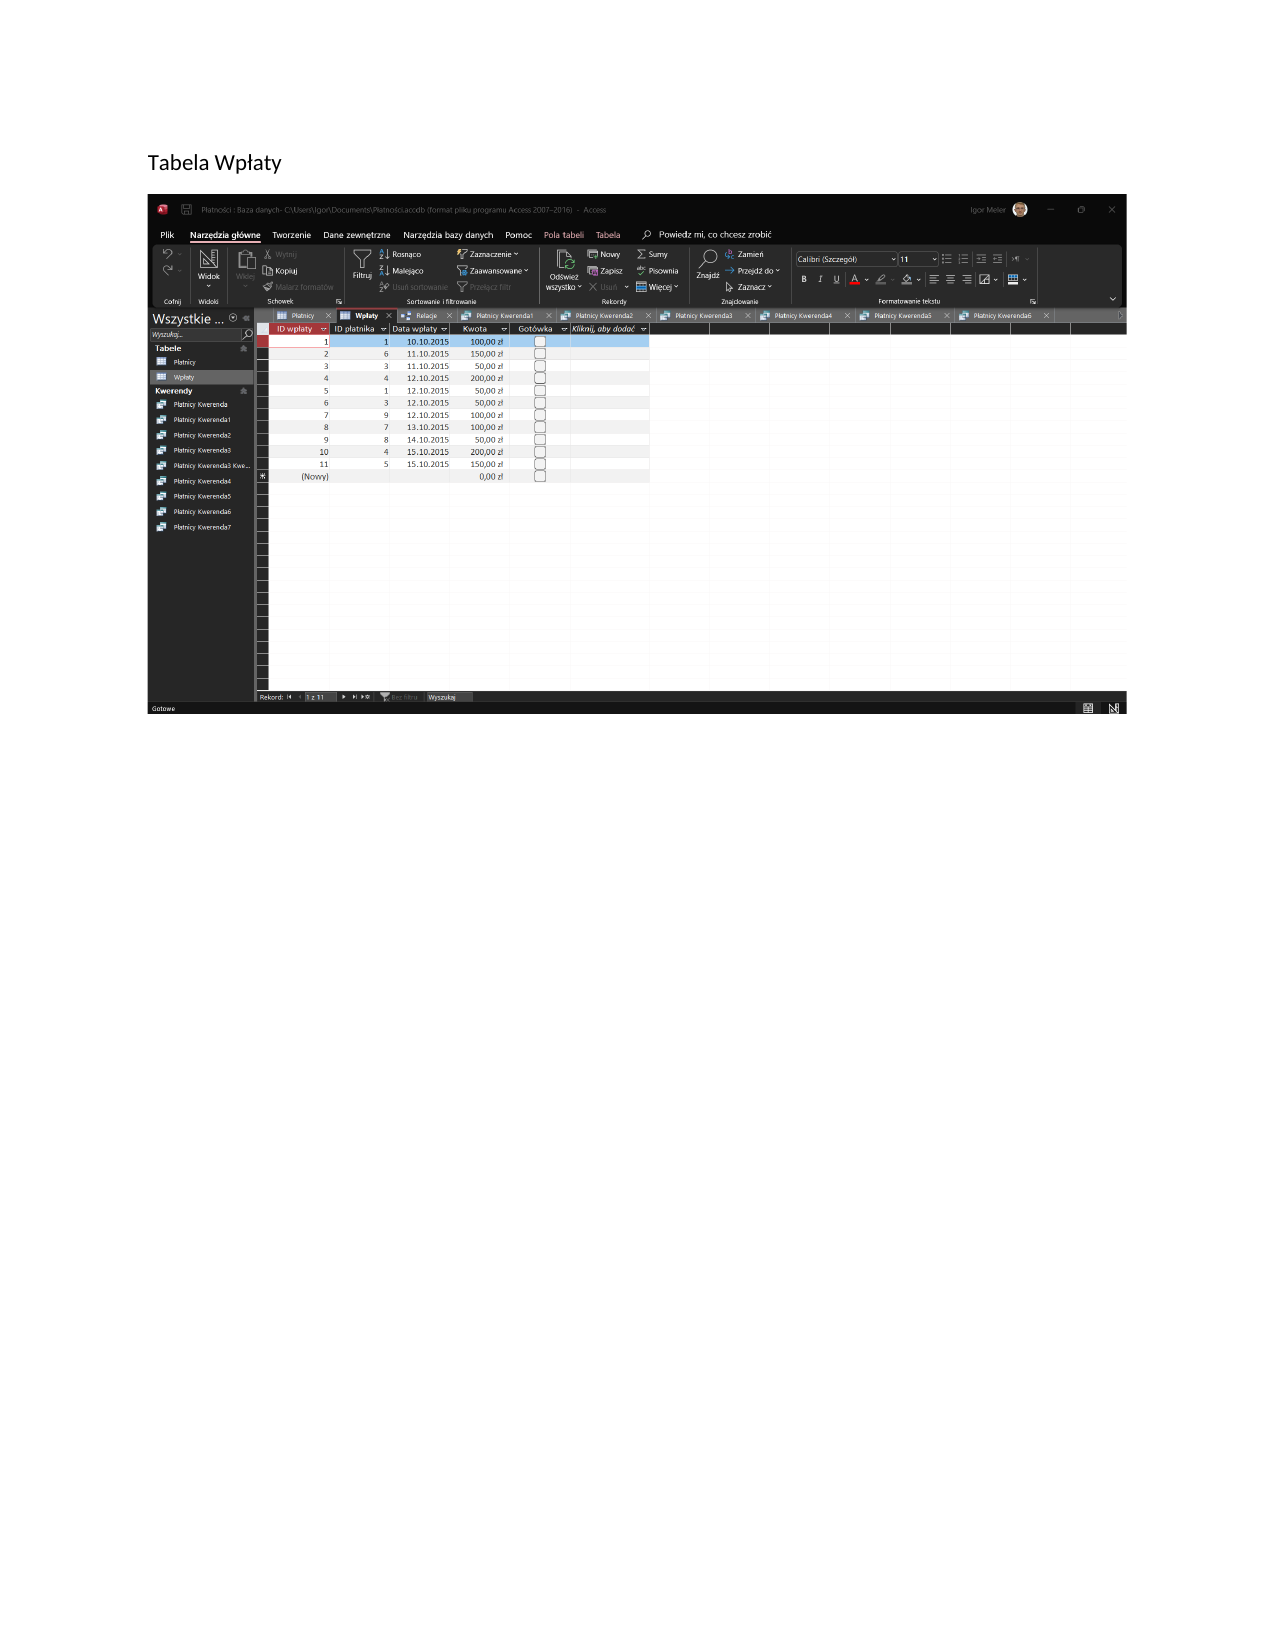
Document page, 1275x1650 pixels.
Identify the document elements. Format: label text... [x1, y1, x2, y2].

text Tabela Wpłaty [148, 148, 1127, 176]
picture [147, 194, 1127, 714]
